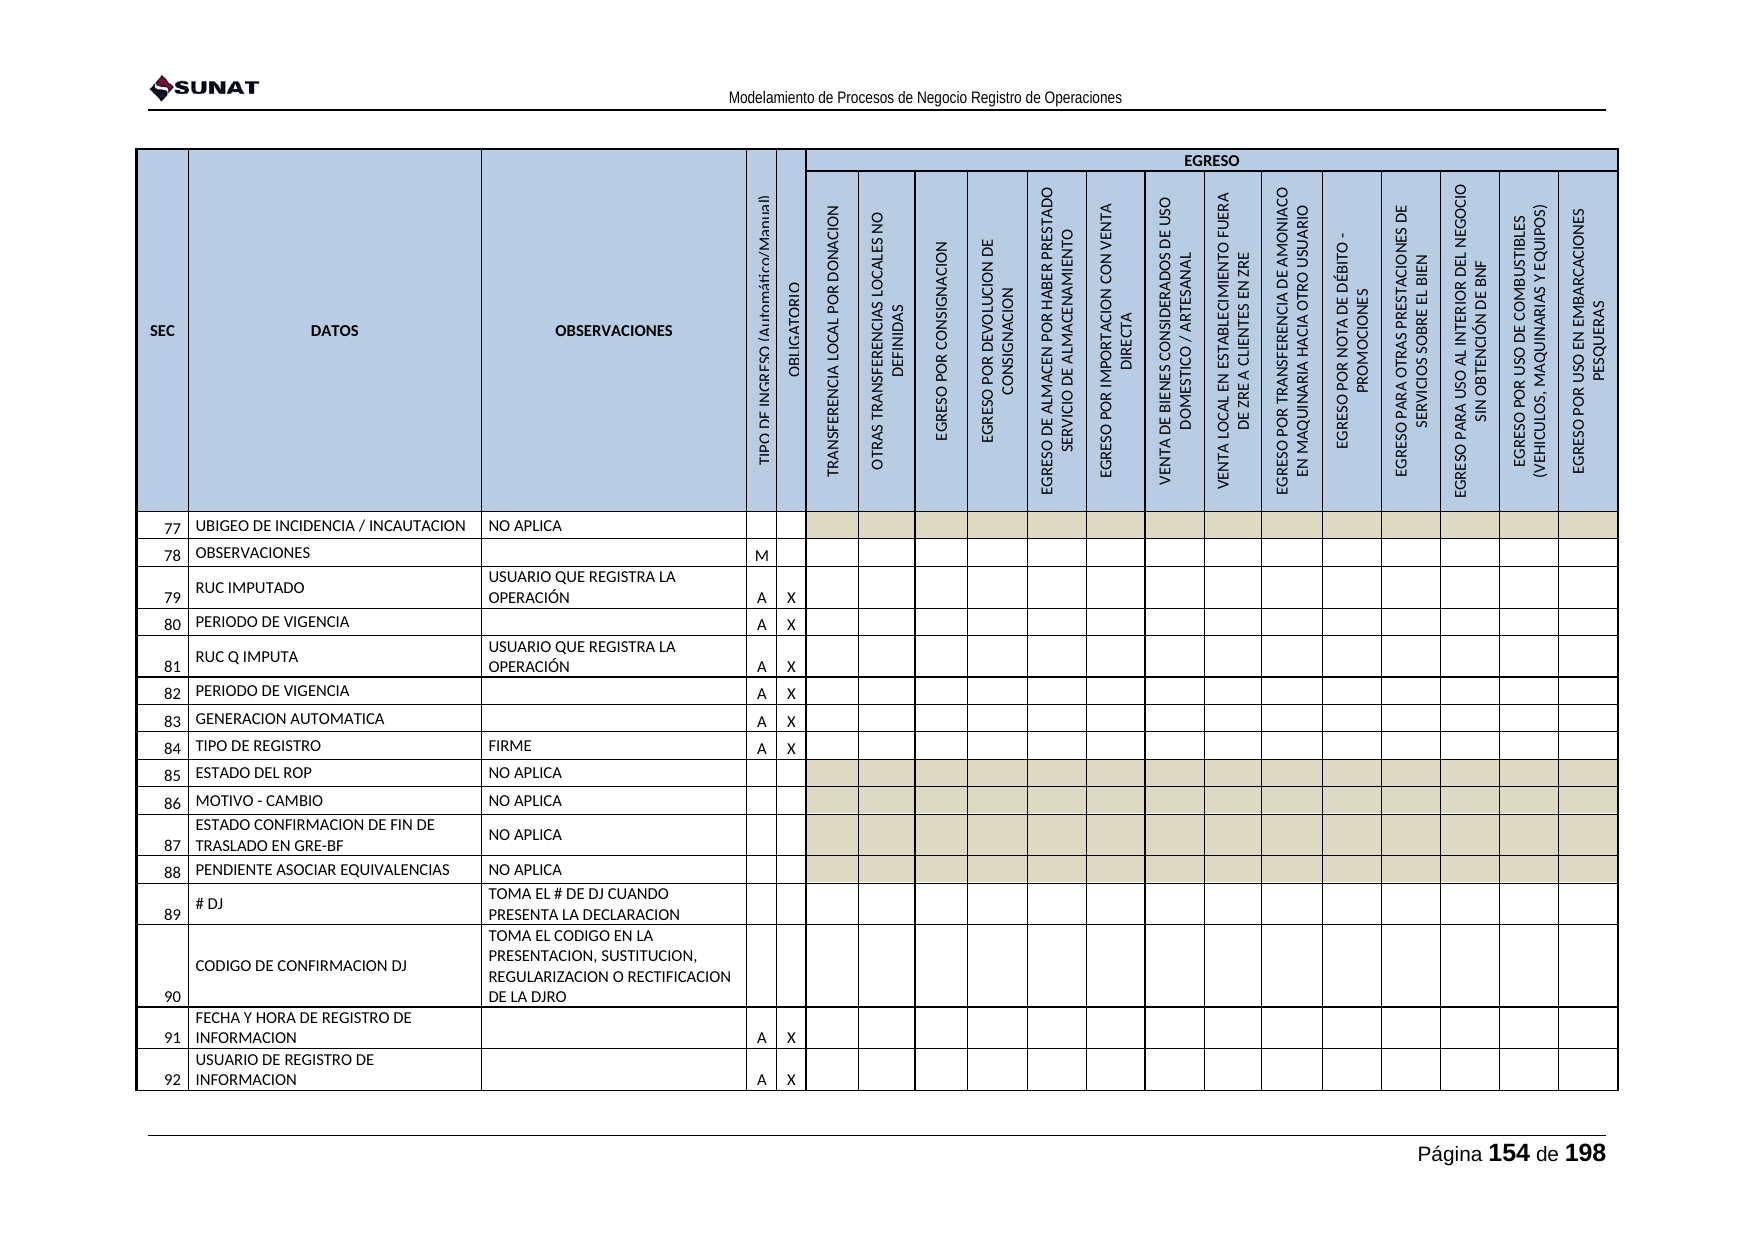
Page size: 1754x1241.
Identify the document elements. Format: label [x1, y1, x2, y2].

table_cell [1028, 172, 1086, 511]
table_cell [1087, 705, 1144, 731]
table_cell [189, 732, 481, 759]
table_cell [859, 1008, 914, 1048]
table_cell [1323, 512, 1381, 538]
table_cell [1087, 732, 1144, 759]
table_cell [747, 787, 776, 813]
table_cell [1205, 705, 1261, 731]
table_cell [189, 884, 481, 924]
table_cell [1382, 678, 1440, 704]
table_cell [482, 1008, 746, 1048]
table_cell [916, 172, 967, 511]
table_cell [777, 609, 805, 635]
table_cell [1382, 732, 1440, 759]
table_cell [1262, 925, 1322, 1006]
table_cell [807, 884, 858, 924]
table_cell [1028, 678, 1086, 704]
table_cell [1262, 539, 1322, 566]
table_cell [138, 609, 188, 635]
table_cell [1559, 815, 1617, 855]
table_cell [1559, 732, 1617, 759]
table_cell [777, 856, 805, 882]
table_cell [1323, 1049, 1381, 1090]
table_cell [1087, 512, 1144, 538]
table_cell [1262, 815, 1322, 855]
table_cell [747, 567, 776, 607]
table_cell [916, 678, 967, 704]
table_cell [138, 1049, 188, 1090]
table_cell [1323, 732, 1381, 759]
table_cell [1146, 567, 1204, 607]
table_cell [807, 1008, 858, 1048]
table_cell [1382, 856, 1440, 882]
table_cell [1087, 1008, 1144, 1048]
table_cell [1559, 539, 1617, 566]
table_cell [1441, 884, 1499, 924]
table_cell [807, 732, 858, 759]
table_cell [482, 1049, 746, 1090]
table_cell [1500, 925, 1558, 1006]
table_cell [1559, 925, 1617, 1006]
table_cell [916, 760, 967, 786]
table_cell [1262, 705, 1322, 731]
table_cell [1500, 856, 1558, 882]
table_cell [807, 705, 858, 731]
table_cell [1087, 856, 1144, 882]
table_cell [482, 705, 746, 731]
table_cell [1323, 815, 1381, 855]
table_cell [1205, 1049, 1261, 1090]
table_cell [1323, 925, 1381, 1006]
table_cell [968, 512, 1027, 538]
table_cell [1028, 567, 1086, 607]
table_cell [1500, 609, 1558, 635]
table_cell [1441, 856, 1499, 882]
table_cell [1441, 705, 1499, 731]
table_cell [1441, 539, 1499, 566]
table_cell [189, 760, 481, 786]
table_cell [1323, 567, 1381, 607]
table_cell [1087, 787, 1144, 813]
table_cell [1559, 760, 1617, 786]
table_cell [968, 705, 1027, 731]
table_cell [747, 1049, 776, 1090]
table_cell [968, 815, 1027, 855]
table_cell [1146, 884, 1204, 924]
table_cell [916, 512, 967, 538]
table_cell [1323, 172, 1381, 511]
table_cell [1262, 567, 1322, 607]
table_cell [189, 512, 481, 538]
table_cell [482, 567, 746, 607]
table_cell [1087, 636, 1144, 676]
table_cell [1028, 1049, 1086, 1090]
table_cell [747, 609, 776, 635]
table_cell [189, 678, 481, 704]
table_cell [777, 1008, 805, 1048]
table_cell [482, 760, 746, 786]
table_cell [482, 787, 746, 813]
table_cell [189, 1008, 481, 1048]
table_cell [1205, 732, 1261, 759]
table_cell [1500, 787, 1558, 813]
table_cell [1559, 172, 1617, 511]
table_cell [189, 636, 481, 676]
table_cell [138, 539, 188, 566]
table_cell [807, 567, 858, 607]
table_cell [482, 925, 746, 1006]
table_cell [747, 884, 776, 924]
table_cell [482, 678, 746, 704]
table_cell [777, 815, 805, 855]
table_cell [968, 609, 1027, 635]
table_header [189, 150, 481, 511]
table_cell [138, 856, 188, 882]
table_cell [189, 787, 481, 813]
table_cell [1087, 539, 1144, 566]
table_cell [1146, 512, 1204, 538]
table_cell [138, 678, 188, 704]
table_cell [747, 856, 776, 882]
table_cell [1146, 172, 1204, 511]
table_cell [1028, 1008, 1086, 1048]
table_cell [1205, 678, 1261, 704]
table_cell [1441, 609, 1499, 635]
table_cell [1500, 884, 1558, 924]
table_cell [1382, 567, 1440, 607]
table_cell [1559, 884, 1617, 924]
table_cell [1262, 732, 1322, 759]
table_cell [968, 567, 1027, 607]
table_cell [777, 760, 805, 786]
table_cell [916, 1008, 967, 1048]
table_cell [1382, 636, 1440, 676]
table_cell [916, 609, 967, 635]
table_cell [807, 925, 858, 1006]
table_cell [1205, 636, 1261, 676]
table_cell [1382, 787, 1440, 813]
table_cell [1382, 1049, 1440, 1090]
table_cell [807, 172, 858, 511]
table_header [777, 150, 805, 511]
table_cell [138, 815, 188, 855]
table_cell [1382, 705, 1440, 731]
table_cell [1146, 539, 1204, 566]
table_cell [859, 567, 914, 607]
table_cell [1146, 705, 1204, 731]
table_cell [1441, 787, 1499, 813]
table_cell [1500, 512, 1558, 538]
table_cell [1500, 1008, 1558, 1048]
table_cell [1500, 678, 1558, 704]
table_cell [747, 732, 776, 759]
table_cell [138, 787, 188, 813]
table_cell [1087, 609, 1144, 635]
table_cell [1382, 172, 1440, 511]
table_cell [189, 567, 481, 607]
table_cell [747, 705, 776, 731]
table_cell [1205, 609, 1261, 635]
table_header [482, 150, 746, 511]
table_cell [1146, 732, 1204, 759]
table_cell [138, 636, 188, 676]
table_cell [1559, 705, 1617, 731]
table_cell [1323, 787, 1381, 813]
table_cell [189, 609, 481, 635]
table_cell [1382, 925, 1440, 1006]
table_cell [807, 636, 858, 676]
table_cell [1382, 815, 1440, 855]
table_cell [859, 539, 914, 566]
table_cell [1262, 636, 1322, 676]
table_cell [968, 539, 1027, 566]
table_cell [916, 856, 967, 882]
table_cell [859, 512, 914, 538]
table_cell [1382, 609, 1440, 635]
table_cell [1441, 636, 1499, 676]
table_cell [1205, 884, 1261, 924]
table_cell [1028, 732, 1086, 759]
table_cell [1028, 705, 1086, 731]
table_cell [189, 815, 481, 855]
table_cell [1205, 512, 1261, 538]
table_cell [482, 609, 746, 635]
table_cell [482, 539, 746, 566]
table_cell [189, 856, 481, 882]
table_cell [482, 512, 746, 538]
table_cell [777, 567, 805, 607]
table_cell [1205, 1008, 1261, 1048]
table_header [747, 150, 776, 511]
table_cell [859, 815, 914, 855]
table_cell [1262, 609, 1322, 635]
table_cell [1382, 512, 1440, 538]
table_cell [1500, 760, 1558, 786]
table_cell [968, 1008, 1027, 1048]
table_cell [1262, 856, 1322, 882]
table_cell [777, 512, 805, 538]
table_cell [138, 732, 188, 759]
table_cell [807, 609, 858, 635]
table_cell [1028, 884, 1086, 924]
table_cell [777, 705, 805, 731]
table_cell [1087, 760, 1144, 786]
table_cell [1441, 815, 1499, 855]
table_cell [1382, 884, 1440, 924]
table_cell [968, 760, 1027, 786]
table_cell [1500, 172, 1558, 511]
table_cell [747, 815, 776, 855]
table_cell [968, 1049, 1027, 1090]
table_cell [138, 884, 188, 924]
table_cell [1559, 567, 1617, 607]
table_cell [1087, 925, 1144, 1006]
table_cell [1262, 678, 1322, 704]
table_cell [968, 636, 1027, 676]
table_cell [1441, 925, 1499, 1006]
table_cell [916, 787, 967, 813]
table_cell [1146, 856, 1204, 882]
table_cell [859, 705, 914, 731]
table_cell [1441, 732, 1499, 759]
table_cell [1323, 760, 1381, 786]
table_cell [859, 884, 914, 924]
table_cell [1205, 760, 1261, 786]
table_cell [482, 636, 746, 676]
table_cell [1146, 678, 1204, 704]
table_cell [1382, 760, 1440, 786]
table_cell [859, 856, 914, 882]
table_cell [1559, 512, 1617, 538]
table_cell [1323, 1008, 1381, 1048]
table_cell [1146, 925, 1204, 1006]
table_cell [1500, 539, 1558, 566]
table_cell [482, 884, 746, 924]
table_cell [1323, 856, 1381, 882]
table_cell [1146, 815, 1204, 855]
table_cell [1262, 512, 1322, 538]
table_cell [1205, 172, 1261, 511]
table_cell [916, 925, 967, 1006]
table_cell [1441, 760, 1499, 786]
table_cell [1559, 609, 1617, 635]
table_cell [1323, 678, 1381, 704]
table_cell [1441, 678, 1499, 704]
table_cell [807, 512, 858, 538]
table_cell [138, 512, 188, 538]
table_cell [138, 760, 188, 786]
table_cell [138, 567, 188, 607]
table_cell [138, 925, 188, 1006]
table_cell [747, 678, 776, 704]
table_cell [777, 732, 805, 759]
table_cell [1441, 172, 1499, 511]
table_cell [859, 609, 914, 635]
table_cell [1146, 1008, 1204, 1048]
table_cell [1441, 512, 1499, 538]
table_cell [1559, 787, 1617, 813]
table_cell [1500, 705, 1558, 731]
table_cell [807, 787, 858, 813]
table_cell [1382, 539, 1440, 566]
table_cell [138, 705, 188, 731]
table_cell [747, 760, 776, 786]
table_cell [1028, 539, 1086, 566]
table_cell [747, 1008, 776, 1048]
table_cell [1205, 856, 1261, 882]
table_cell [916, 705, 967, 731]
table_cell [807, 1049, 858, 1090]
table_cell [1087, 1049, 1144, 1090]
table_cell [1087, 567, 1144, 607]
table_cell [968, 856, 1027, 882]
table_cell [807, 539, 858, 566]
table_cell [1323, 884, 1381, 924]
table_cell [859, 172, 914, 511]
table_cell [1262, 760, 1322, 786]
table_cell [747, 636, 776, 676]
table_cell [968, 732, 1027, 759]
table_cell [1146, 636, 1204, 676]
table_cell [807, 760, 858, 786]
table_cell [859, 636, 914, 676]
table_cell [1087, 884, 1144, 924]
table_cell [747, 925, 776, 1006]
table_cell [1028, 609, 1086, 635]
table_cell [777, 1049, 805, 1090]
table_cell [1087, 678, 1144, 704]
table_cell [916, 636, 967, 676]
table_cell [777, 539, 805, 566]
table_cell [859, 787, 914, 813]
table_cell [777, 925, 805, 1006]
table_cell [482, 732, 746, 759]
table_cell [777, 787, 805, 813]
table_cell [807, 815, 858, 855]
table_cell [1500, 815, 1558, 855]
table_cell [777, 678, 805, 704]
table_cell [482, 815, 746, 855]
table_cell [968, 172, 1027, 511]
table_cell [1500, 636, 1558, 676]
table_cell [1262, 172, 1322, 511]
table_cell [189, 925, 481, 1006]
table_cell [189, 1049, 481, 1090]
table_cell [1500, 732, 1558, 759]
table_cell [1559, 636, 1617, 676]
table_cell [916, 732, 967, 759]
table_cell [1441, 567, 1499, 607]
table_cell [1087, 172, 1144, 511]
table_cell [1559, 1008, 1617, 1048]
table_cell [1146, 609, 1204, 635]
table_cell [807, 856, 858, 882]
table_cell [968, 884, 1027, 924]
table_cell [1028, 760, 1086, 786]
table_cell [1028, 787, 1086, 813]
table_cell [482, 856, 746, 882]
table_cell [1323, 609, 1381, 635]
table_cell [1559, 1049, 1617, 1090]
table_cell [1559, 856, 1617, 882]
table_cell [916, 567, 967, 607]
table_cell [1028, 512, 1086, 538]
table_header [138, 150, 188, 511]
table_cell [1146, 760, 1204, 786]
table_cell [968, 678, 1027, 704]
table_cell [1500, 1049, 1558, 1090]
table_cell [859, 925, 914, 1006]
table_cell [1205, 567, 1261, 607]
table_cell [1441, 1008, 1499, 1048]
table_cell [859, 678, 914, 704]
picture [147, 73, 261, 104]
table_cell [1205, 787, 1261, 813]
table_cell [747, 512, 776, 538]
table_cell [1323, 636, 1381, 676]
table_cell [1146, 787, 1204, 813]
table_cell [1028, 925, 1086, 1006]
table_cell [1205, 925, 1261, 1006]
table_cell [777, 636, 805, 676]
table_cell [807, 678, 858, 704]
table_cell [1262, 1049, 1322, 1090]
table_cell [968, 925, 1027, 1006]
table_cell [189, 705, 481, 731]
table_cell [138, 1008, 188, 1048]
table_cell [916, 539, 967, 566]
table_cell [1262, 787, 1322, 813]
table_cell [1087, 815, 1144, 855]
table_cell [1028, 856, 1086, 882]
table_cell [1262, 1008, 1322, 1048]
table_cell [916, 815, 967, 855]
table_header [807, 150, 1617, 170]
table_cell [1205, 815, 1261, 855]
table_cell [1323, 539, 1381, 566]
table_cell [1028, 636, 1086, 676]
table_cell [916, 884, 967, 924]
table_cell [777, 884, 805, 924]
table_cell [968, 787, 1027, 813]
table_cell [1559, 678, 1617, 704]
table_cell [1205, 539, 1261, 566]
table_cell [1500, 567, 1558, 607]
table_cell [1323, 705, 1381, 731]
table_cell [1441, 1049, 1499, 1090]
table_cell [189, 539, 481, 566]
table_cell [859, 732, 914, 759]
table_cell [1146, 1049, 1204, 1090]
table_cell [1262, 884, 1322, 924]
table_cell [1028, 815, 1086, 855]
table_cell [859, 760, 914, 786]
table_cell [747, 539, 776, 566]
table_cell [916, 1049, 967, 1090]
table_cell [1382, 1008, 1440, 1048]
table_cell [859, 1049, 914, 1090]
